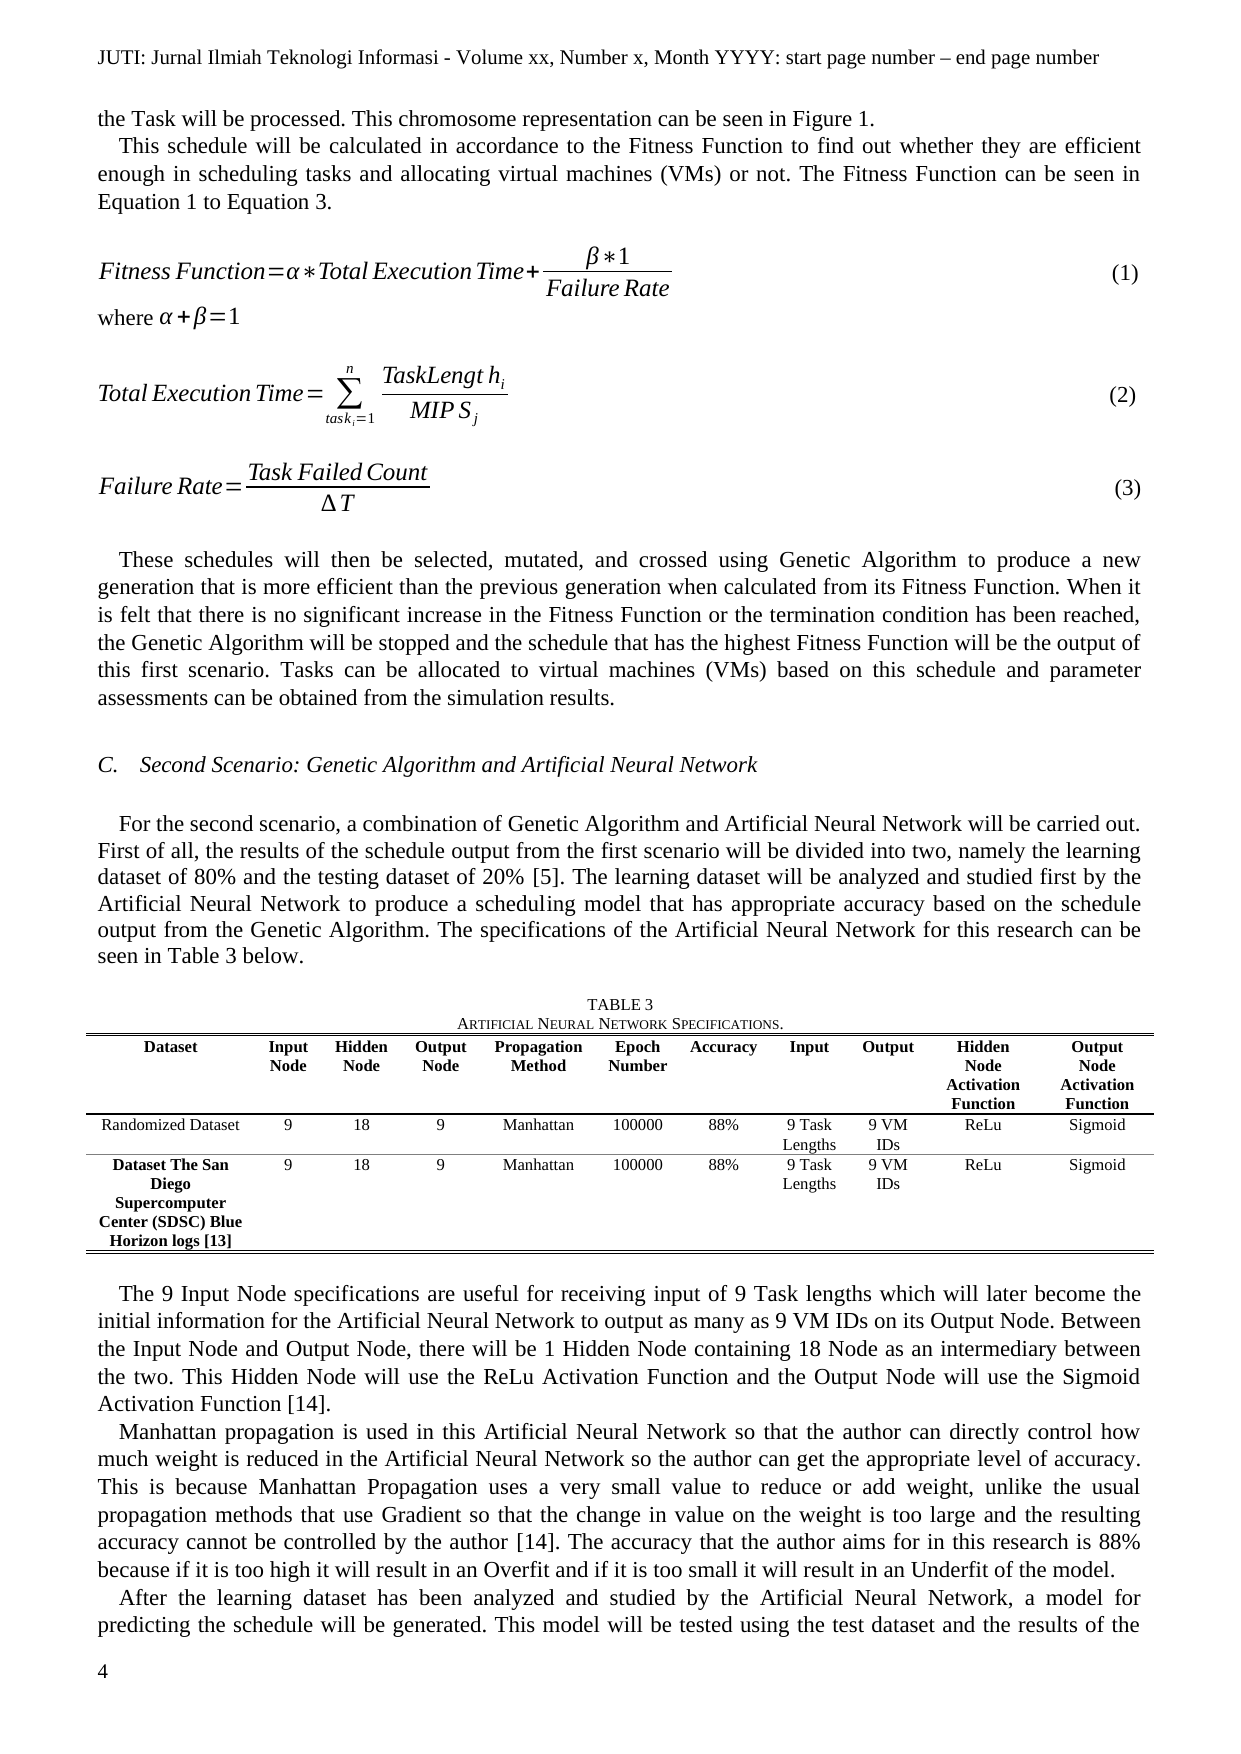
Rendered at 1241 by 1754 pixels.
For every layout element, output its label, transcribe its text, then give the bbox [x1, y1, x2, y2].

table_header Input Node [255, 1036, 322, 1113]
table_cell 9 VM IDs [850, 1155, 926, 1250]
table_cell Sigmoid [1040, 1115, 1154, 1153]
table_cell ReLu [926, 1115, 1040, 1153]
table_cell Sigmoid [1040, 1155, 1154, 1250]
text For the second scenario, a combination of Genetic Algorithm and Artificial Neural Network will be carried out. First of all, the results of the schedule output from the first scenario will be divided into two, namely the learning dataset of 80% and the testing dataset of 20% . The learning dataset will be analyzed and studied first by the Artificial Neural Network to produce a scheduling model that has appropriate accuracy based on the schedule output from the Genetic Algorithm. The specifications of the Artificial Neural Network for this research can be seen in Table 3 below. [97, 811, 1143, 969]
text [97, 1583, 1143, 1637]
text where [97, 303, 1143, 331]
title Artificial Neural Network Specifications. [97, 1014, 1143, 1033]
table_cell Manhattan [480, 1115, 597, 1153]
table_header Dataset [86, 1036, 255, 1113]
text (2) [97, 360, 1143, 429]
table_cell 88% [679, 1155, 769, 1250]
table_header Output Node Activation Function [1040, 1036, 1154, 1113]
table_cell 18 [322, 1115, 401, 1153]
text These schedules will then be selected, mutated, and crossed using Genetic Algorithm to produce a new generation that is more efficient than the previous generation when calculated from its Fitness Function. When it is felt that there is no significant increase in the Fitness Function or the termination condition has been reached, the Genetic Algorithm will be stopped and the schedule that has the highest Fitness Function will be the output of this first scenario. Tasks can be allocated to virtual machines (VMs) based on this schedule and parameter assessments can be obtained from the simulation results. [97, 546, 1143, 710]
table_header Epoch Number [597, 1036, 678, 1113]
table_cell ReLu [926, 1155, 1040, 1250]
table_cell 18 [322, 1155, 401, 1250]
table_header Input [769, 1036, 850, 1113]
table_cell 9 Task Lengths [769, 1115, 850, 1153]
text The 9 Input Node specifications are useful for receiving input of 9 Task lengths which will later become the initial information for the Artificial Neural Network to output as many as 9 VM IDs on its Output Node. Between the Input Node and Output Node, there will be 1 Hidden Node containing 18 Node as an intermediary between the two. This Hidden Node will use the ReLu Activation Function and the Output Node will use the Sigmoid Activation Function. [97, 1280, 1143, 1417]
table_header Hidden Node [322, 1036, 401, 1113]
title TABLE 3 [97, 995, 1143, 1014]
table_cell 9 [255, 1155, 322, 1250]
table_cell 100000 [597, 1155, 678, 1250]
table_header Hidden Node Activation Function [926, 1036, 1040, 1113]
table_cell 100000 [597, 1115, 678, 1153]
text (1) [97, 243, 1143, 302]
table_cell 9 [401, 1155, 480, 1250]
subtitle Second Scenario: Genetic Algorithm and Artificial Neural Network [97, 752, 1143, 778]
table_header Accuracy [679, 1036, 769, 1113]
table_cell Randomized Dataset [86, 1115, 255, 1153]
table_cell Dataset The San Diego Supercomputer Center (SDSC) Blue Horizon logs [86, 1155, 255, 1250]
table_cell Manhattan [480, 1155, 597, 1250]
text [97, 105, 1143, 131]
text This schedule will be calculated in accordance to the Fitness Function to find out whether they are efficient enough in scheduling tasks and allocating virtual machines (VMs) or not. The Fitness Function can be seen in Equation 1 to Equation 3. [97, 133, 1143, 214]
table_cell 9 VM IDs [850, 1115, 926, 1153]
table_header Propagation Method [480, 1036, 597, 1113]
table_cell 9 [401, 1115, 480, 1153]
table_cell 88% [679, 1115, 769, 1153]
text (3) [97, 458, 1143, 517]
table_header Output [850, 1036, 926, 1113]
table_cell 9 [255, 1115, 322, 1153]
table_cell 9 Task Lengths [769, 1155, 850, 1250]
text Manhattan propagation is used in this Artificial Neural Network so that the author can directly control how much weight is reduced in the Artificial Neural Network so the author can get the appropriate level of accuracy. This is because Manhattan Propagation uses a very small value to reduce or add weight, unlike the usual propagation methods that use Gradient so that the change in value on the weight is too large and the resulting accuracy cannot be controlled by the author. The accuracy that the author aims for in this research is 88% because if it is too high it will result in an Overfit and if it is too small it will result in an Underfit of the model. [97, 1418, 1143, 1582]
table_header Output Node [401, 1036, 480, 1113]
